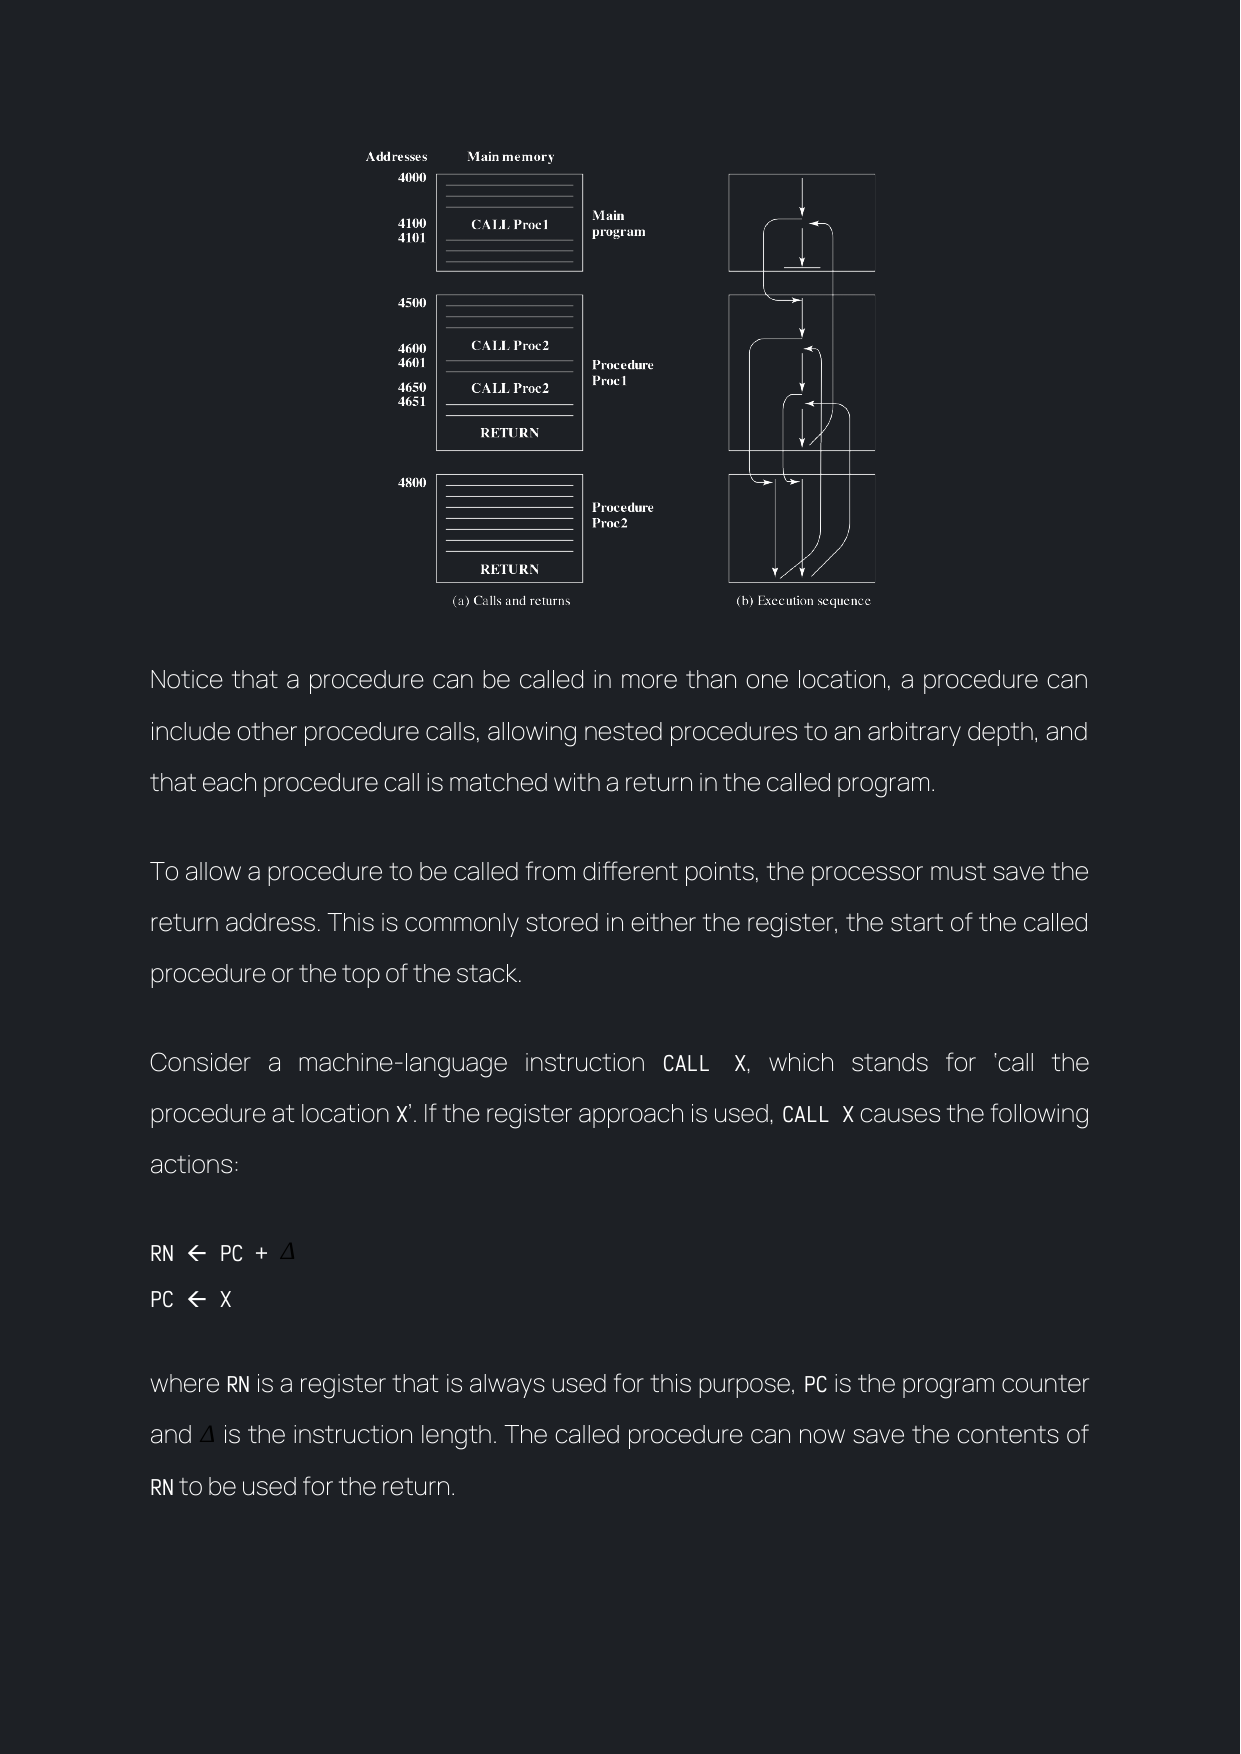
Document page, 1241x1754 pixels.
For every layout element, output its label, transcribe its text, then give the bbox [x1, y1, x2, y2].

text Notice that a procedure can be called in more than one location, a procedure can include other procedure calls, allowing nested procedures to an arbitrary depth, and that each procedure call is matched with a return in the called program. [150, 662, 1090, 799]
picture [365, 150, 876, 608]
text Consider a machine-language instruction CALL X, which stands for ‘call the procedure at location X’. If the register approach is used, CALL X causes the following actions: [150, 1044, 1090, 1181]
text RN PC + [150, 1236, 1090, 1267]
text PC X [150, 1282, 1090, 1313]
text where RN is a register that is always used for this purpose, PC is the program counter and is the instruction length. The called procedure can now save the contents of RN to be used for the return. [150, 1366, 1090, 1502]
text To allow a procedure to be called from different points, the processor must save the return address. This is commonly stored in either the register, the start of the called procedure or the top of the stack. [150, 853, 1090, 990]
